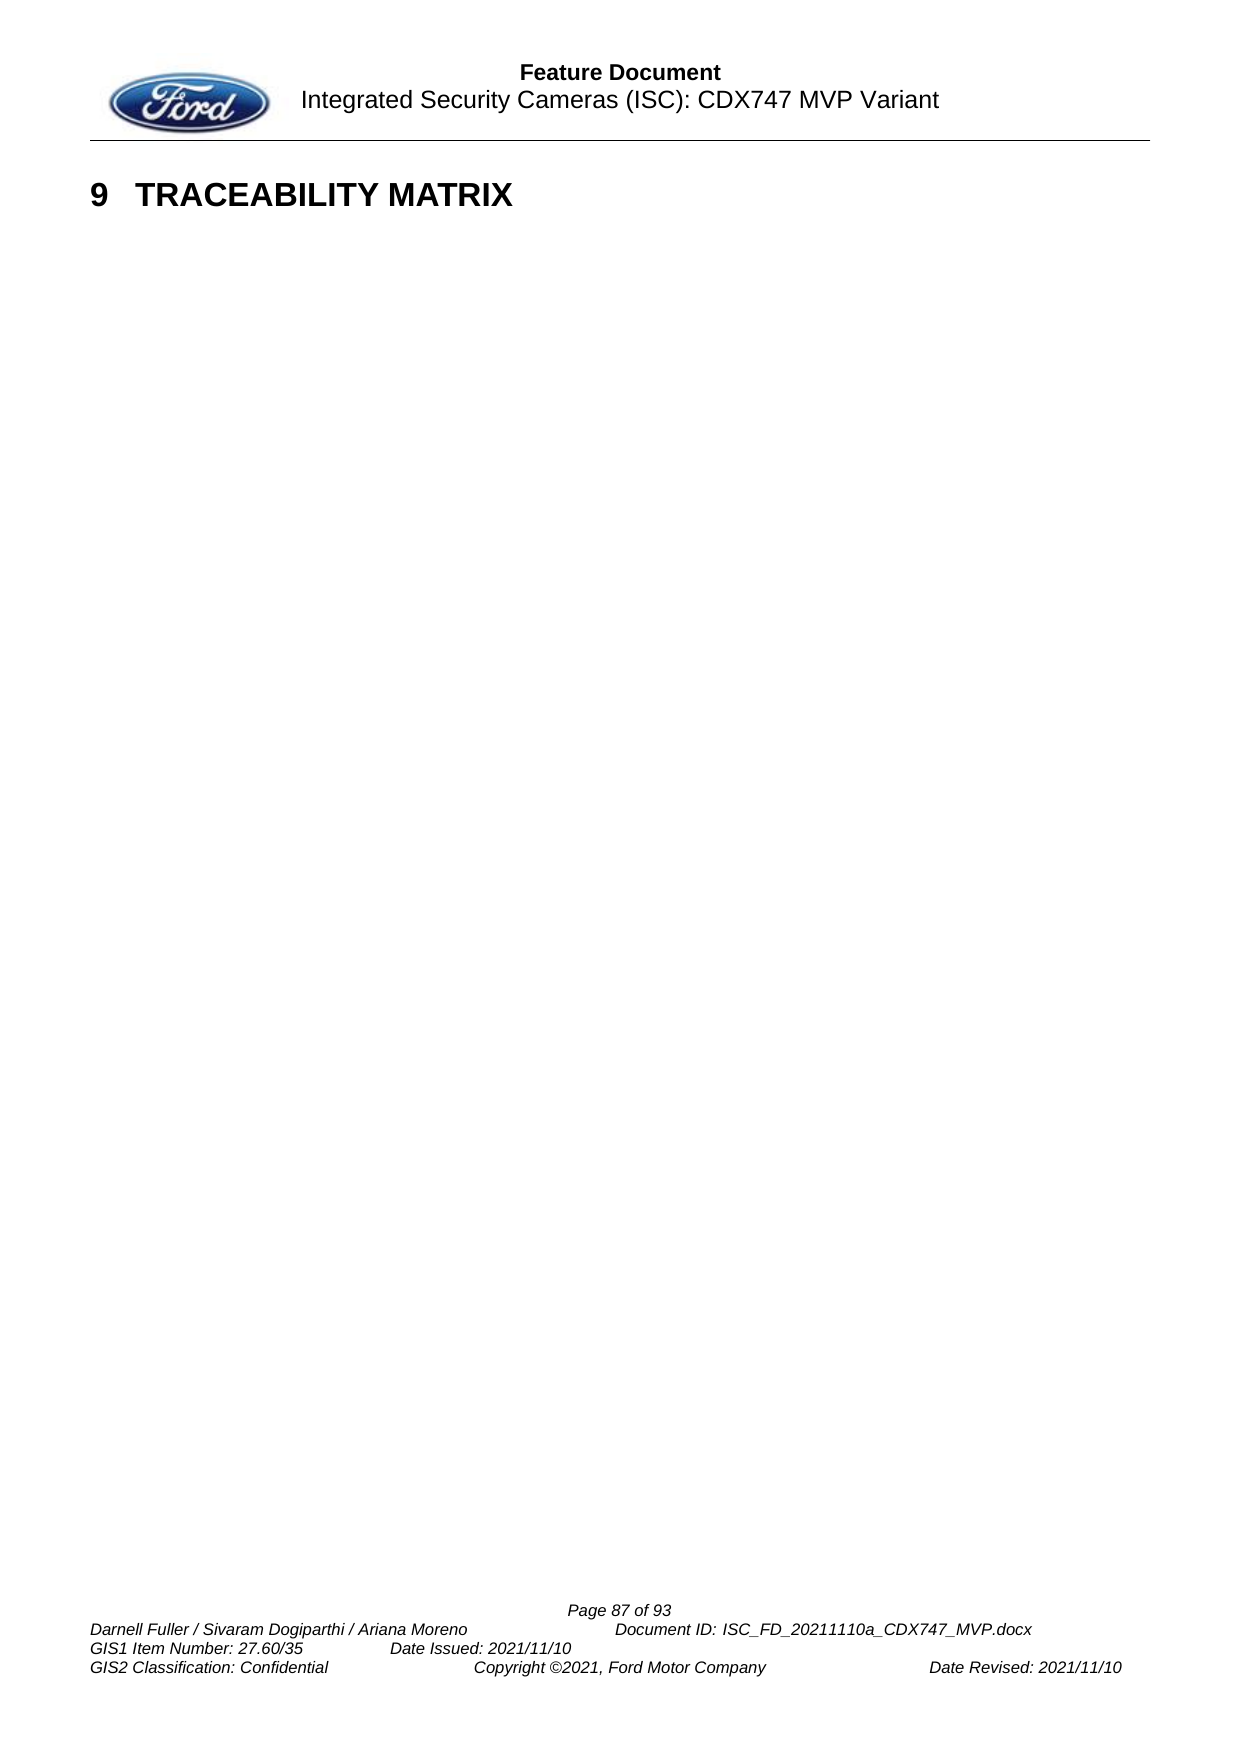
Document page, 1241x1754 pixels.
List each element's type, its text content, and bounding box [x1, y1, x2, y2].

subtitle Traceability Matrix [90, 175, 1150, 213]
picture [89, 53, 290, 154]
